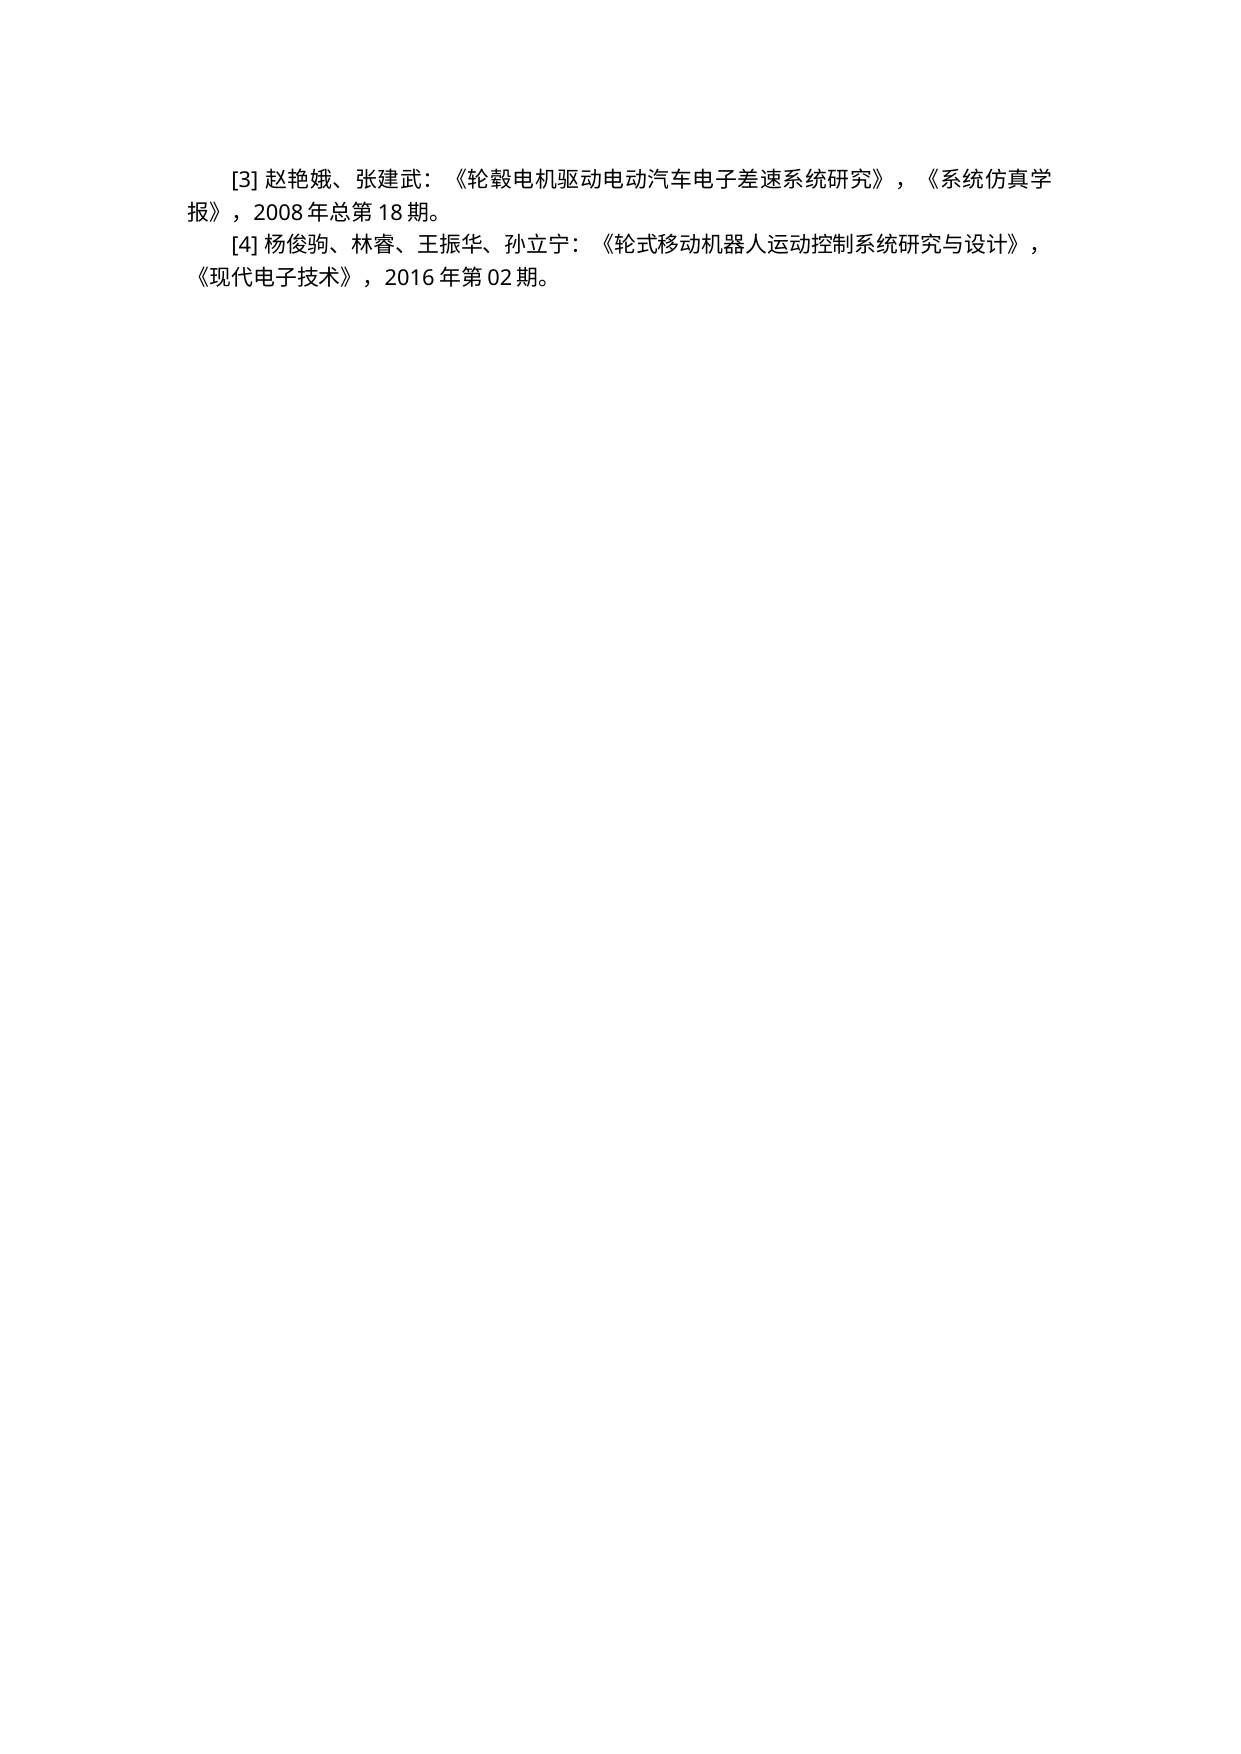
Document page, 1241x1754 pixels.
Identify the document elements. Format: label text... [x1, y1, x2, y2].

text [4] 杨俊驹、林睿、王振华、孙立宁：《轮式移动机器人运动控制系统研究与设计》，《现代电子技术》，2016年第02期。 [187, 227, 1053, 292]
text [3] 赵艳娥、张建武：《轮毂电机驱动电动汽车电子差速系统研究》，《系统仿真学报》，2008年总第18期。 [187, 162, 1053, 227]
